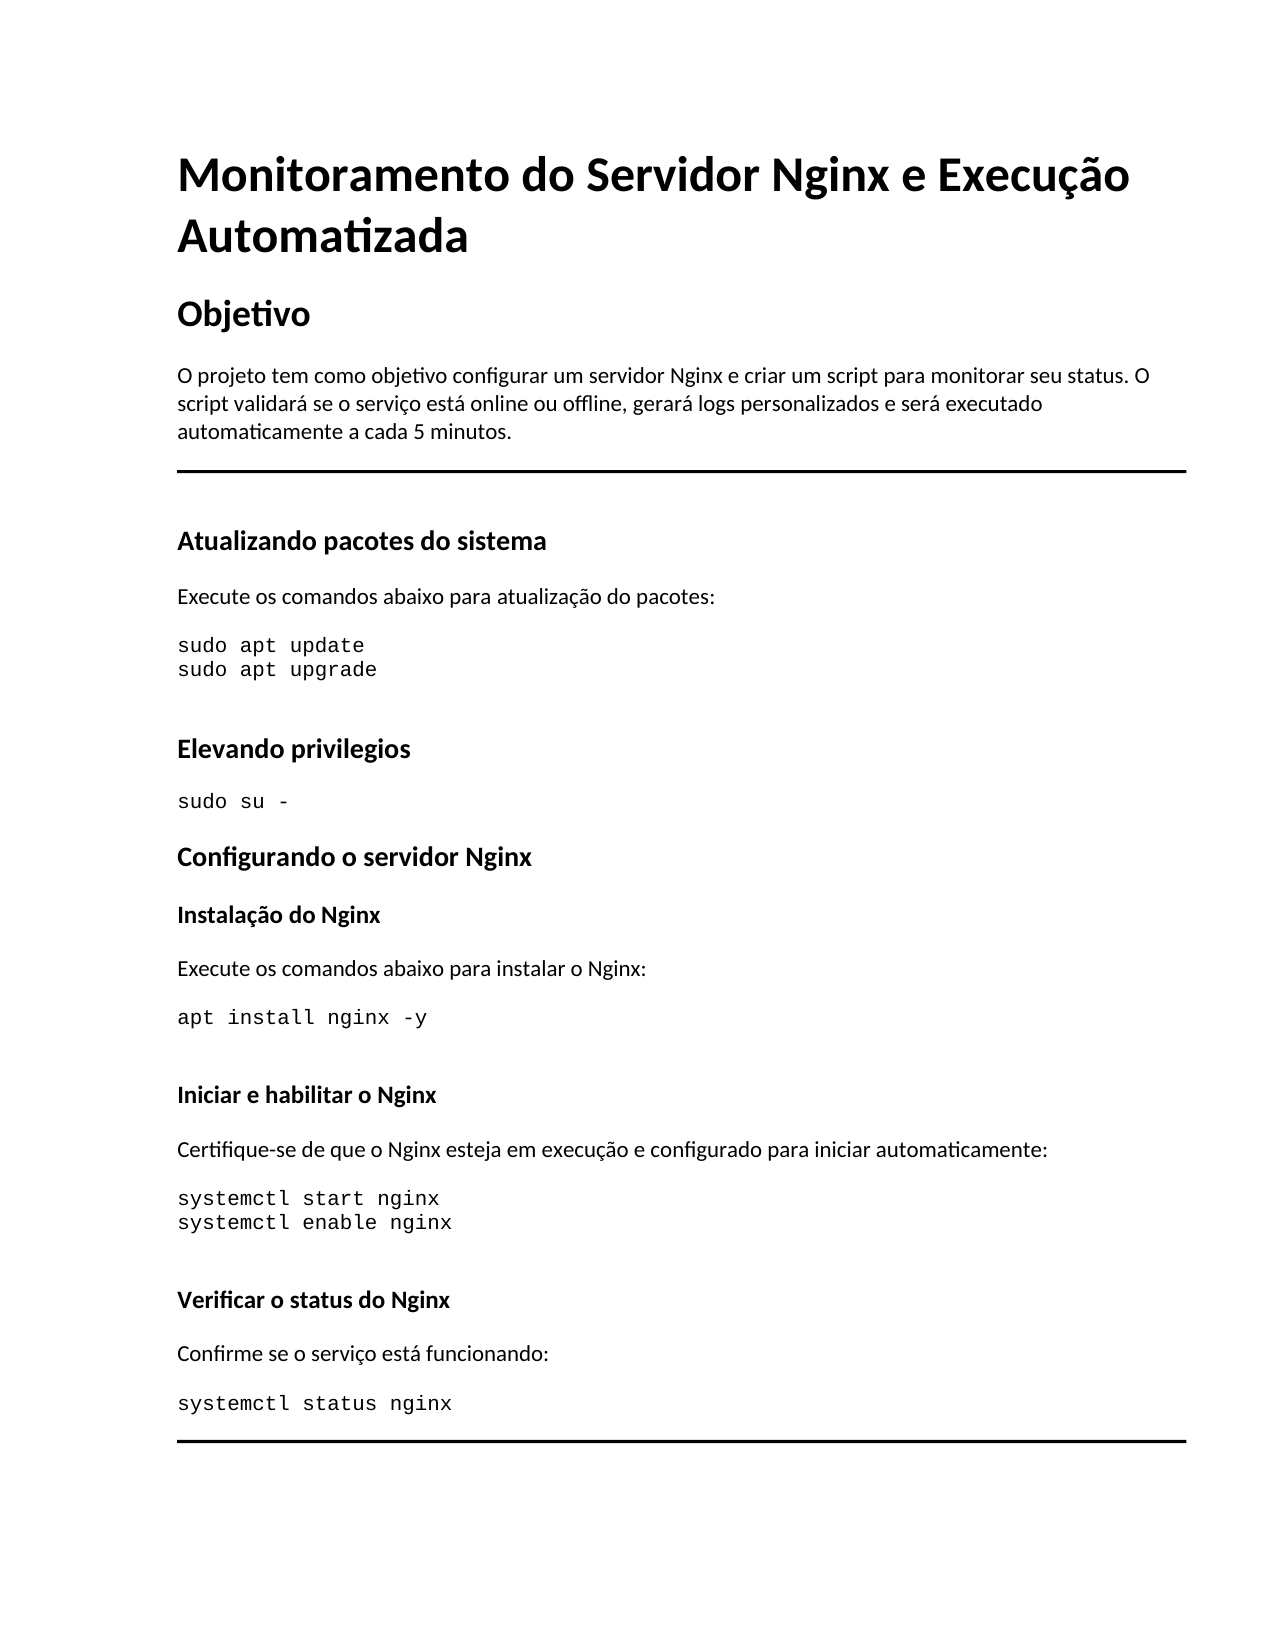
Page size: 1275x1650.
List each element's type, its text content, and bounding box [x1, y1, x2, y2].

text Configurando o servidor Nginx [177, 839, 1186, 874]
text systemctl enable nginx [177, 1212, 1186, 1235]
text Verificar o status do Nginx [177, 1284, 1186, 1314]
text Confirme se o serviço está funcionando: [177, 1339, 1186, 1368]
text Iniciar e habilitar o Nginx [177, 1079, 1186, 1110]
text systemctl status nginx [177, 1393, 1186, 1416]
text Elevando privilegios [177, 731, 1186, 766]
text sudo apt upgrade [177, 659, 1186, 683]
text Instalação do Nginx [177, 899, 1186, 929]
text Execute os comandos abaixo para instalar o Nginx: [177, 954, 1186, 982]
text systemctl start nginx [177, 1188, 1186, 1212]
text Atualizando pacotes do sistema [177, 523, 1186, 557]
text sudo su - [177, 791, 1186, 814]
text Objetivo [177, 290, 1186, 336]
text apt install nginx -y [177, 1007, 1186, 1031]
text Monitoramento do Servidor Nginx e Execução Automatizada [177, 143, 1186, 265]
text O projeto tem como objetivo configurar um servidor Nginx e criar um script para monitorar seu status. O script validará se o serviço está online ou offline, gerará logs personalizados e será executado automaticamente a cada 5 minutos. [177, 361, 1186, 445]
text Execute os comandos abaixo para atualização do pacotes: [177, 582, 1186, 610]
text sudo apt update [177, 635, 1186, 659]
text Certifique-se de que o Nginx esteja em execução e configurado para iniciar automaticamente: [177, 1135, 1186, 1163]
